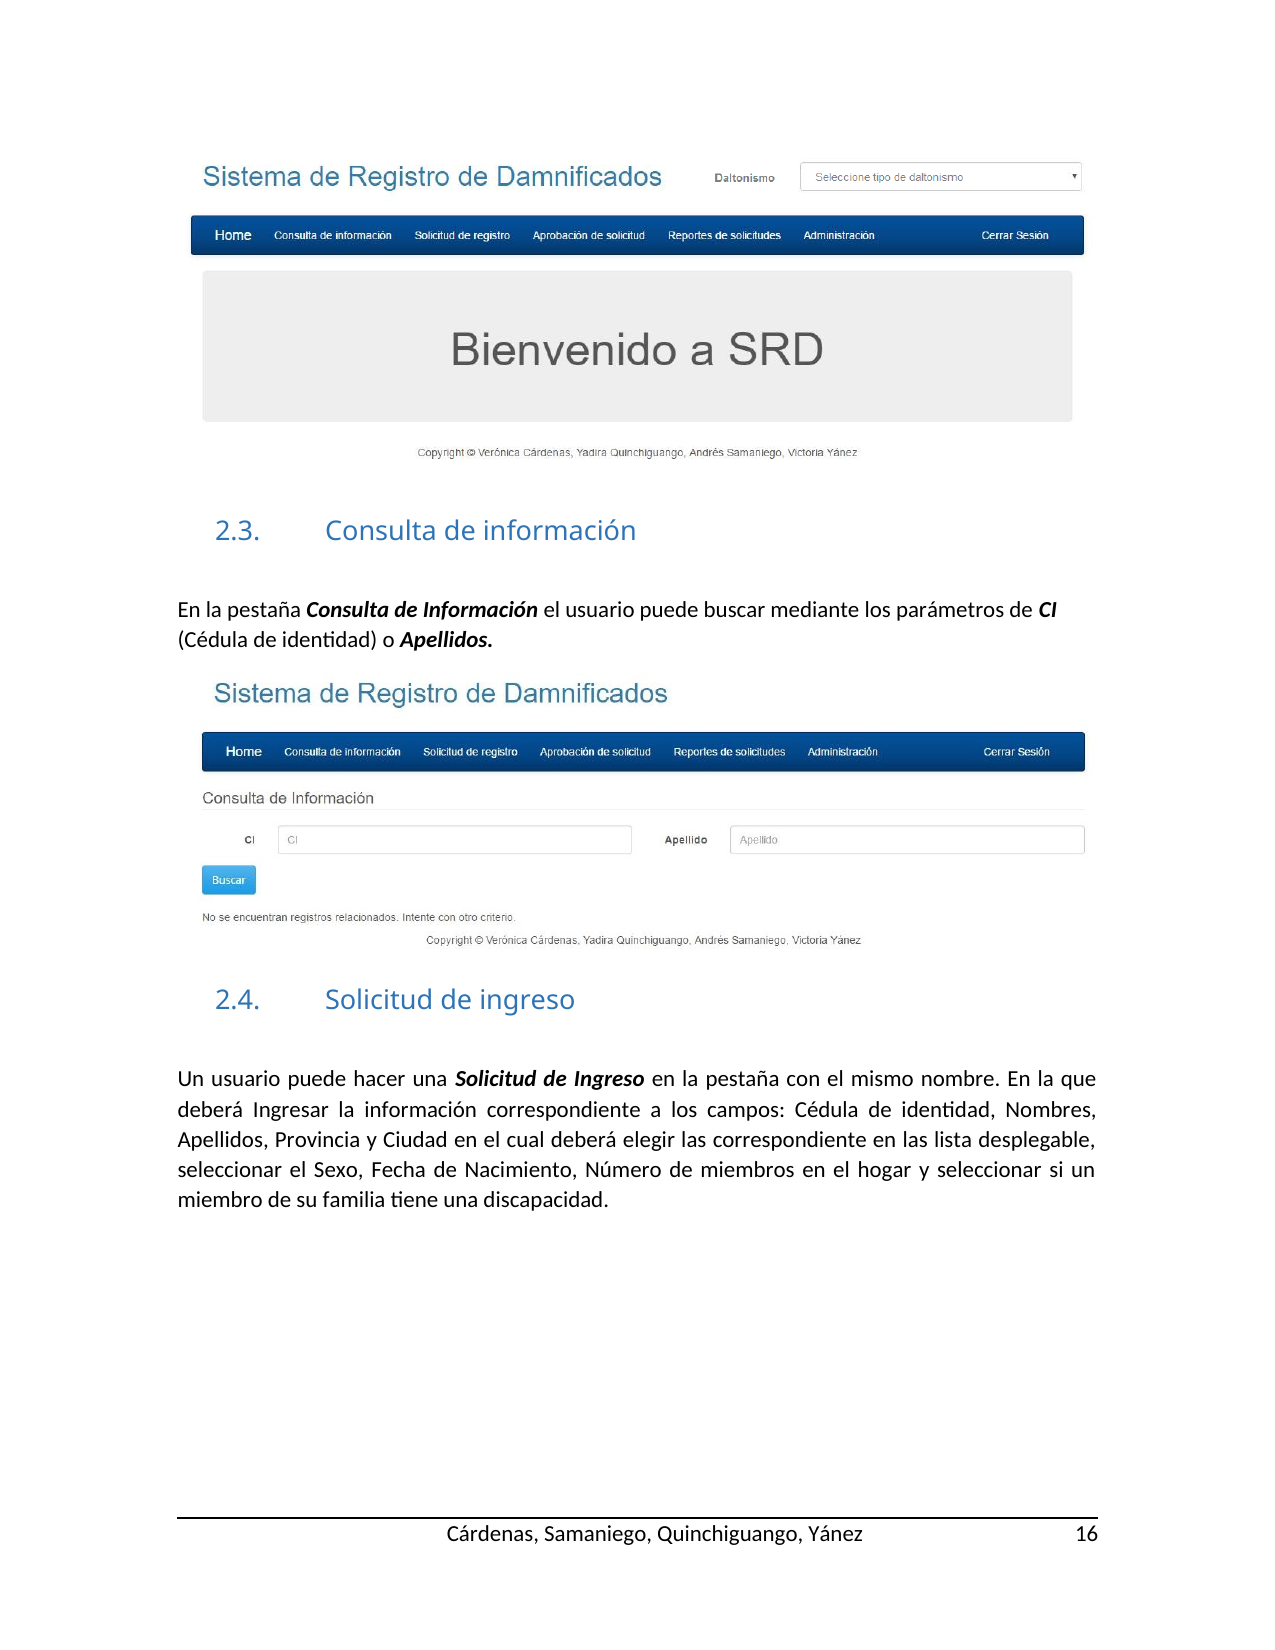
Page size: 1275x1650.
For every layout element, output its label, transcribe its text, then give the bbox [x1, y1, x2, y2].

picture [177, 147, 1098, 482]
text En la pestaña Consulta de Información el usuario puede buscar mediante los parámetros de CI (Cédula de identidad) o Apellidos. [177, 595, 1098, 653]
subtitle Consulta de información [215, 511, 1098, 548]
text Un usuario puede hacer una Solicitud de Ingreso en la pestaña con el mismo nombre. En la que deberá Ingresar la información correspondiente a los campos: Cédula de identidad, Nombres, Apellidos, Provincia y Ciudad en el cual deberá elegir las correspondiente en las lista desplegable, seleccionar el Sexo, Fecha de Nacimiento, Número de miembros en el hogar y seleccionar si un miembro de su familia tiene una discapacidad. [177, 1064, 1098, 1213]
picture [177, 672, 1098, 954]
subtitle Solicitud de ingreso [215, 981, 1098, 1018]
